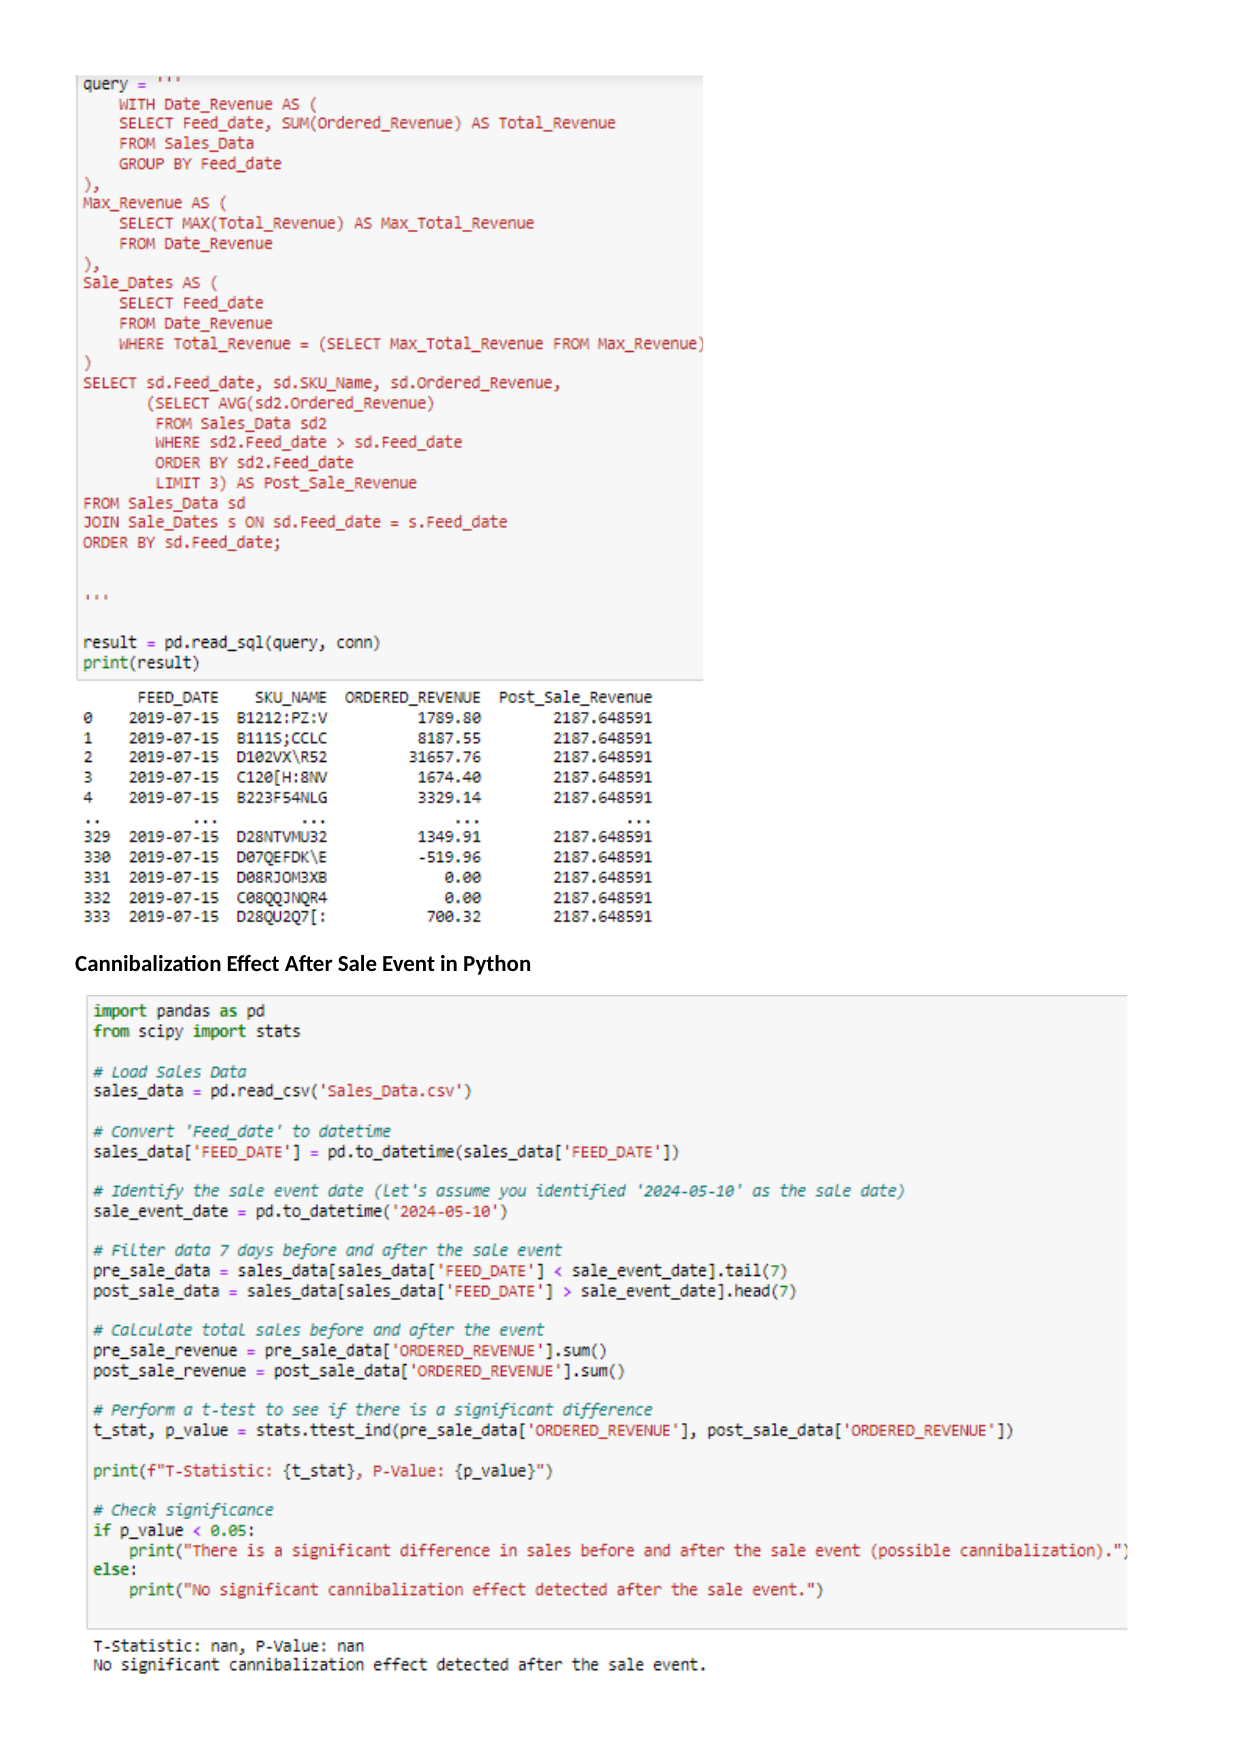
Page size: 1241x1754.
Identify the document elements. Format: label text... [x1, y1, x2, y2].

picture [85, 995, 1128, 1677]
picture [75, 75, 704, 930]
text Cannibalization Effect After Sale Event in Python [75, 949, 1165, 977]
